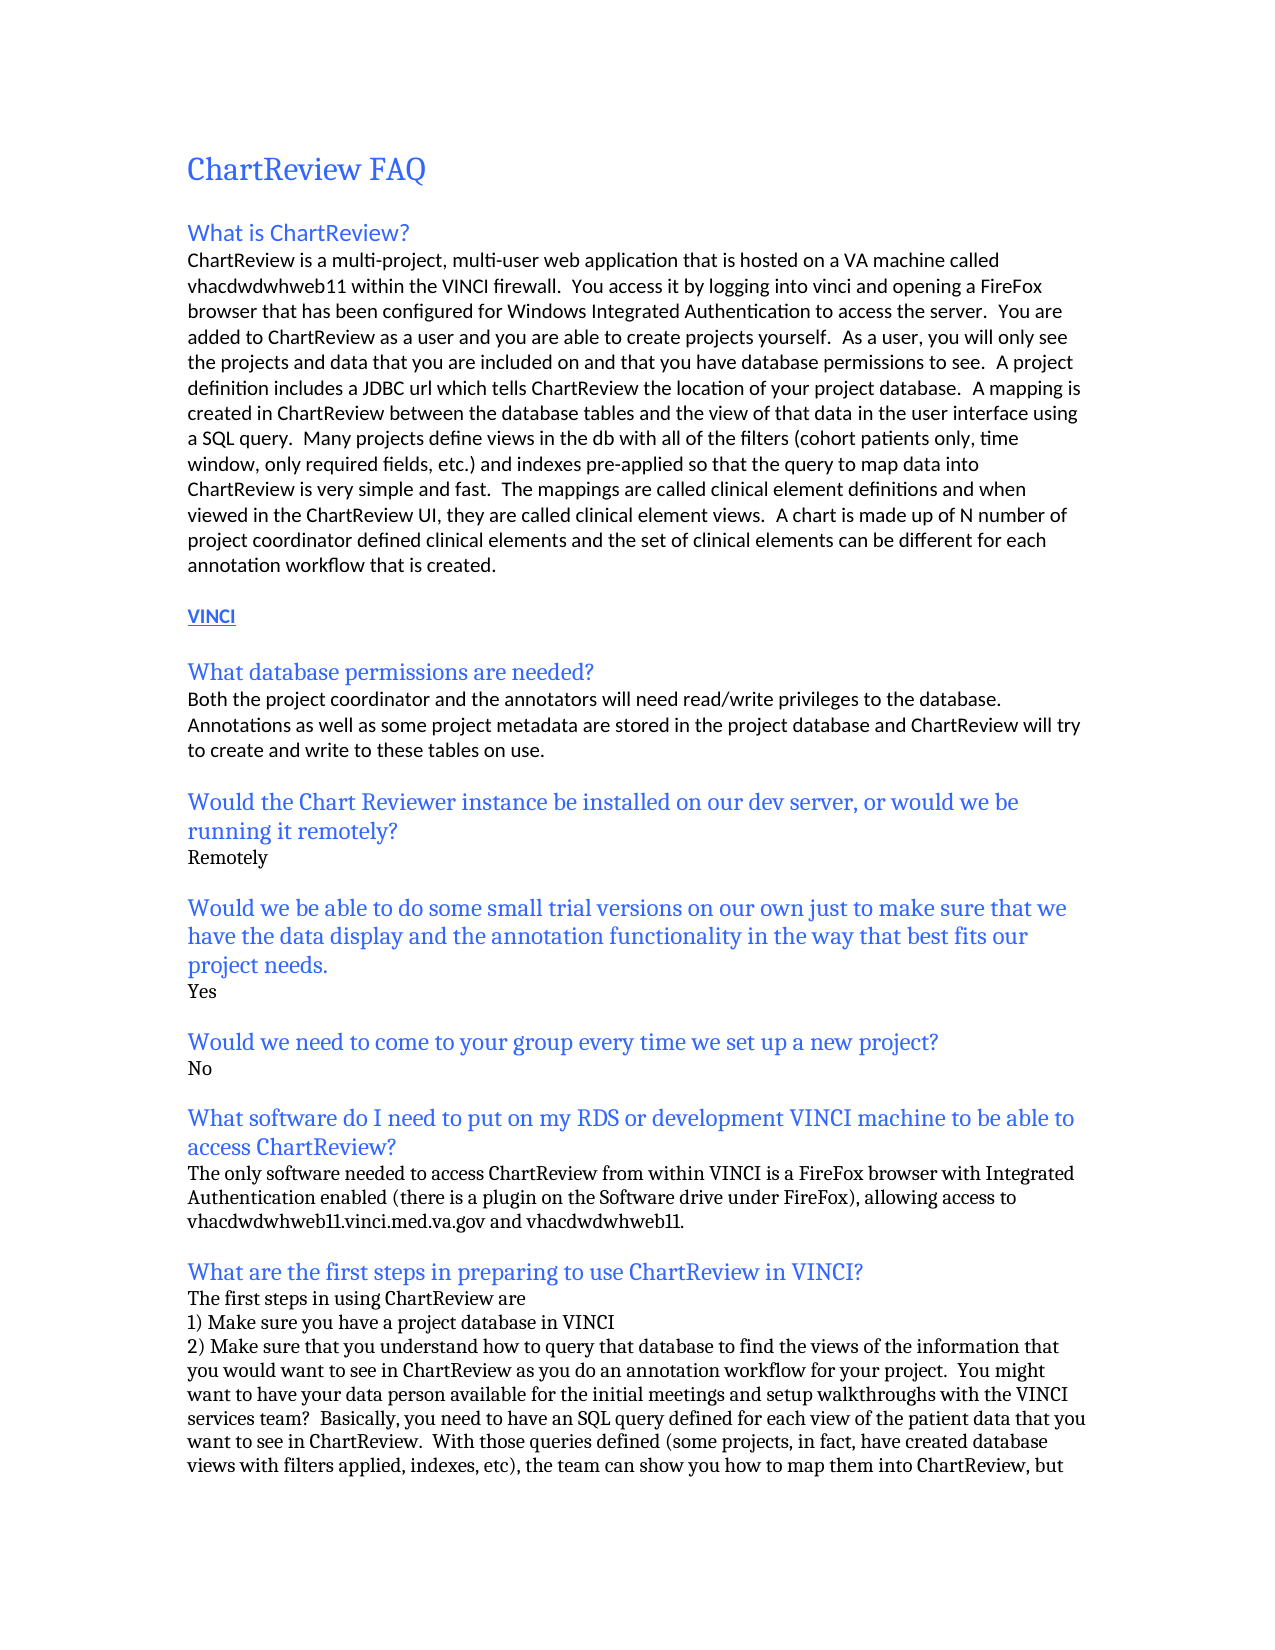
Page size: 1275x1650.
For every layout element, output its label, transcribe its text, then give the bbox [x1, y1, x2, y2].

text What software do I need to put on my RDS or development VINCI machine to be able to access ChartReview? [187, 1104, 1087, 1162]
text Would we need to come to your group every time we set up a new project? [187, 1028, 1087, 1056]
text The first steps in using ChartReview are [187, 1286, 1087, 1310]
text What database permissions are needed? [187, 658, 1087, 686]
text The only software needed to access ChartReview from within VINCI is a FireFox browser with Integrated Authentication enabled (there is a plugin on the Software drive under FireFox), allowing access to vhacdwdwhweb11.vinci.med.va.gov and vhacdwdwhweb11. [187, 1162, 1087, 1234]
text ChartReview is a multi-project, multi-user web application that is hosted on a VA machine called vhacdwdwhweb11 within the VINCI firewall. You access it by logging into vinci and opening a FireFox browser that has been configured for Windows Integrated Authentication to access the server. You are added to ChartReview as a user and you are able to create projects yourself. As a user, you will only see the projects and data that you are included on and that you have database permissions to see. A project definition includes a JDBC url which tells ChartReview the location of your project database. A mapping is created in ChartReview between the database tables and the view of that data in the user interface using a SQL query. Many projects define views in the db with all of the filters (cohort patients only, time window, only required fields, etc.) and indexes pre-applied so that the query to map data into ChartReview is very simple and fast. The mappings are called clinical element definitions and when viewed in the ChartReview UI, they are called clinical element views. A chart is made up of N number of project coordinator defined clinical elements and the set of clinical elements can be different for each annotation workflow that is created. [187, 248, 1087, 578]
text Would we be able to do some small trial versions on our own just to make sure that we have the data display and the annotation functionality in the way that best fits our project needs. [187, 893, 1087, 980]
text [187, 1334, 1087, 1478]
text 1) Make sure you have a project database in VINCI [187, 1310, 1087, 1334]
text Would the Chart Reviewer instance be installed on our dev server, or would we be running it remotely? [187, 788, 1087, 846]
text What are the first steps in preparing to use ChartReview in VINCI? [187, 1258, 1087, 1286]
text No [187, 1056, 1087, 1080]
text VINCI [187, 603, 1087, 629]
text ChartReview FAQ [187, 150, 1087, 188]
text Remotely [187, 846, 1087, 869]
text Yes [187, 980, 1087, 1004]
text Both the project coordinator and the annotators will need read/write privileges to the database. Annotations as well as some project metadata are stored in the project database and ChartReview will try to create and write to these tables on use. [187, 686, 1087, 763]
text What is ChartReview? [187, 217, 1087, 248]
